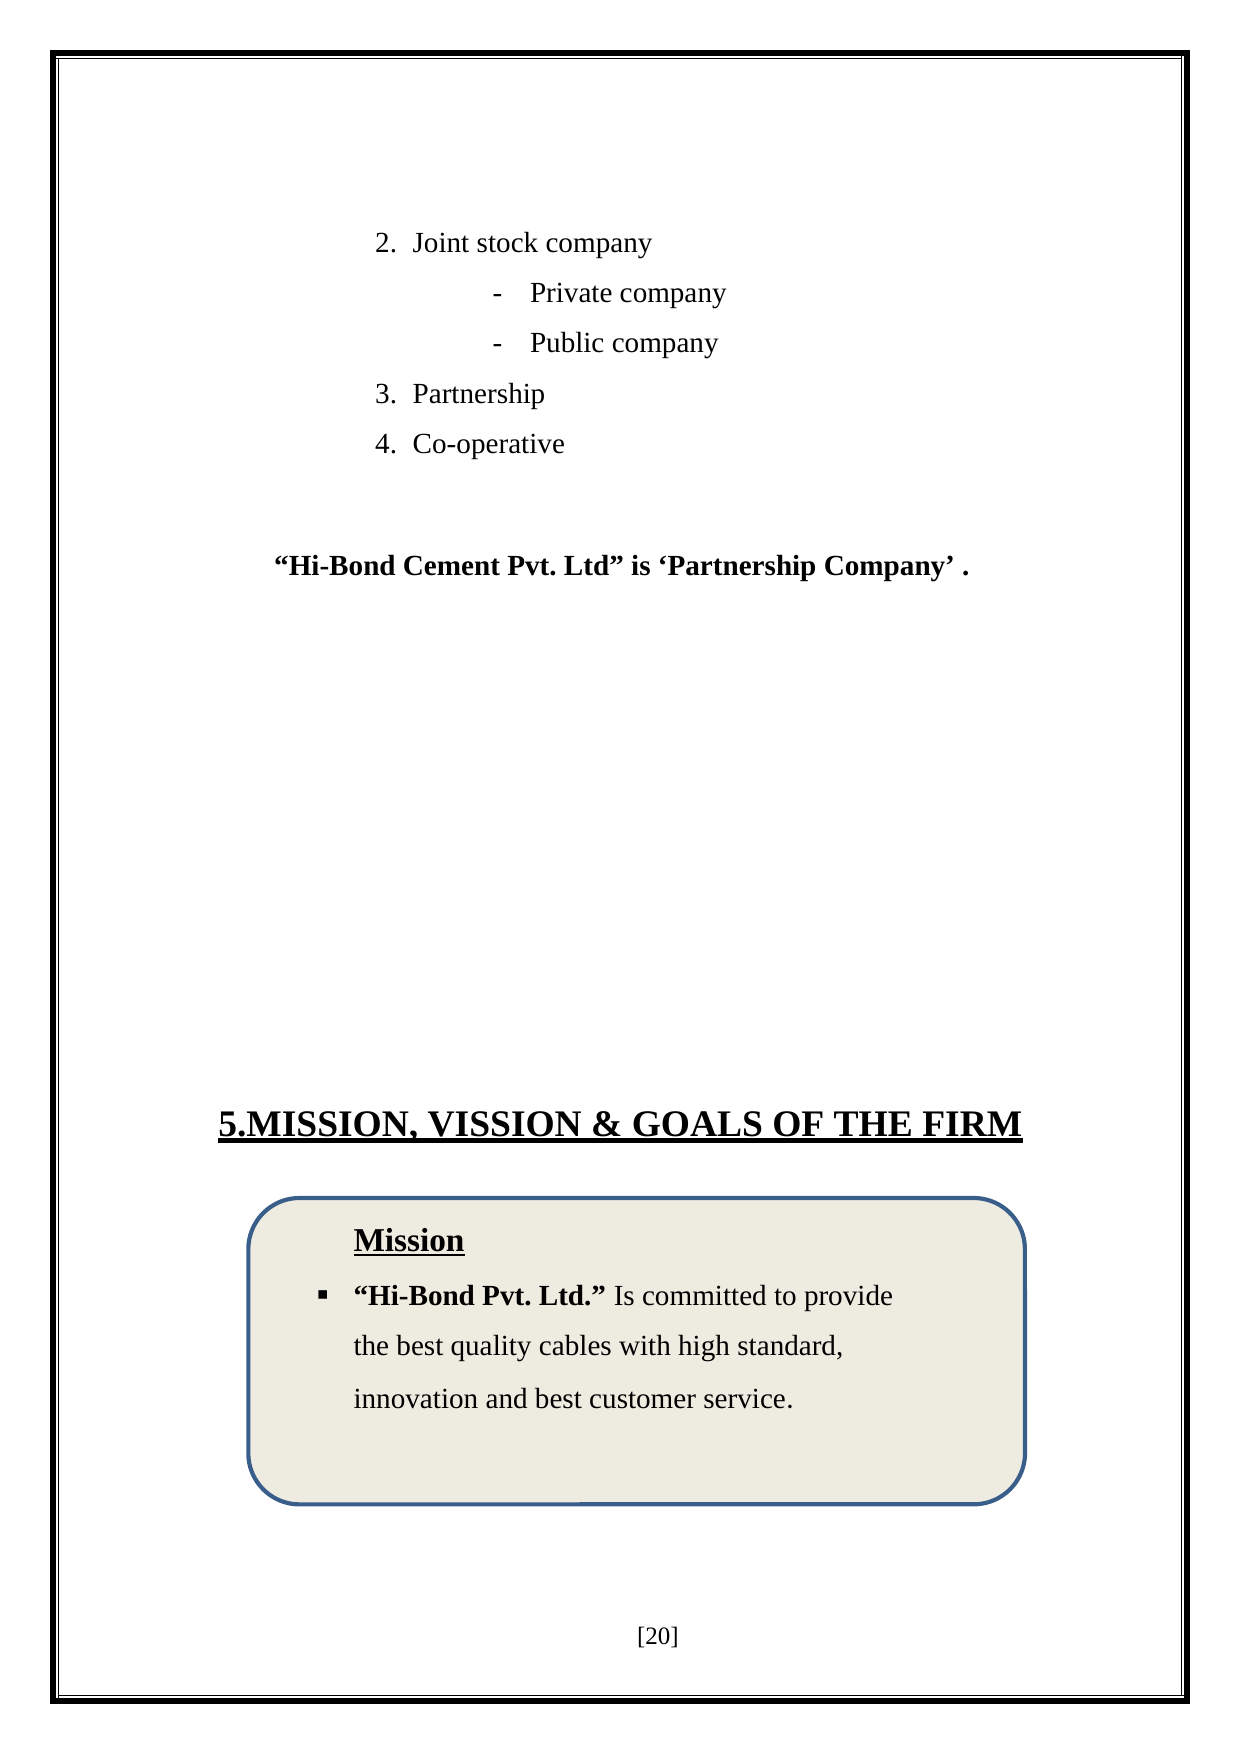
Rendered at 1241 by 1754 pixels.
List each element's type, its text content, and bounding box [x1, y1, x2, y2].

list Co-operative [375, 426, 1090, 460]
list Partnership [375, 376, 1090, 409]
list Private company [492, 275, 1090, 309]
list Public company [492, 326, 1090, 359]
text “Hi-Bond Cement Pvt. Ltd” is ‘Partnership Company’ . [150, 548, 1090, 581]
text 5.MISSION, VISSION & GOALS OF THE FIRM [150, 1101, 1090, 1144]
list Joint stock company [375, 225, 1090, 258]
